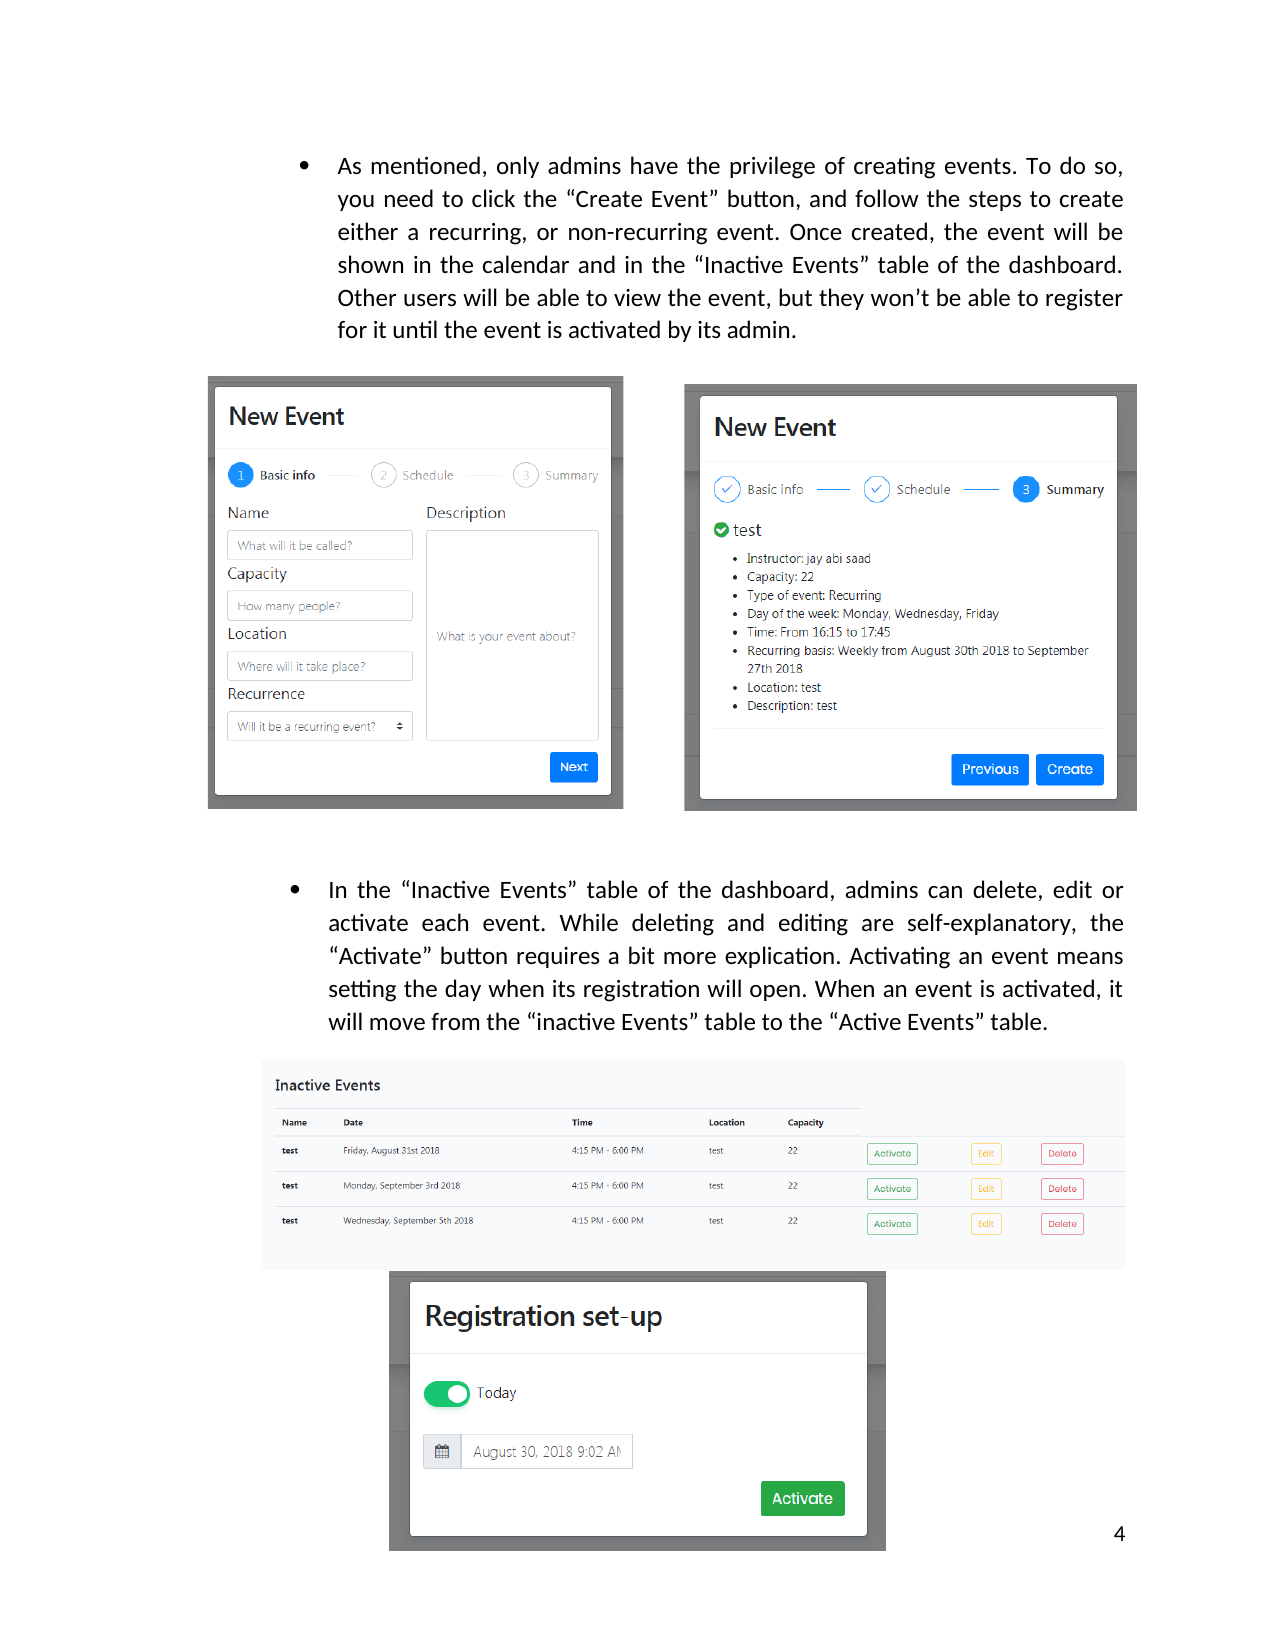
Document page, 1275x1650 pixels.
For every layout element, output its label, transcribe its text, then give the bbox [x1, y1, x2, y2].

picture [389, 1271, 886, 1551]
picture [261, 1059, 1125, 1270]
picture [684, 384, 1137, 811]
list As mentioned, only admins have the privilege of creating events. To do so, you need to click the “Create Event” button, and follow the steps to create either a recurring, or non-recurring event. Once created, the event will be shown in the calendar and in the “Inactive Events” table of the dashboard. Other users will be able to view the event, but they won’t be able to register for it until the event is activated by its admin. [300, 150, 1125, 345]
list In the “Inactive Events” table of the dashboard, admins can delete, edit or activate each event. While deleting and editing are self-explanatory, the “Activate” button requires a bit more explication. Activating an event means setting the day when its registration will open. When an event is activated, it will move from the “inactive Events” table to the “Active Events” table. [291, 874, 1125, 1036]
picture [207, 376, 624, 809]
